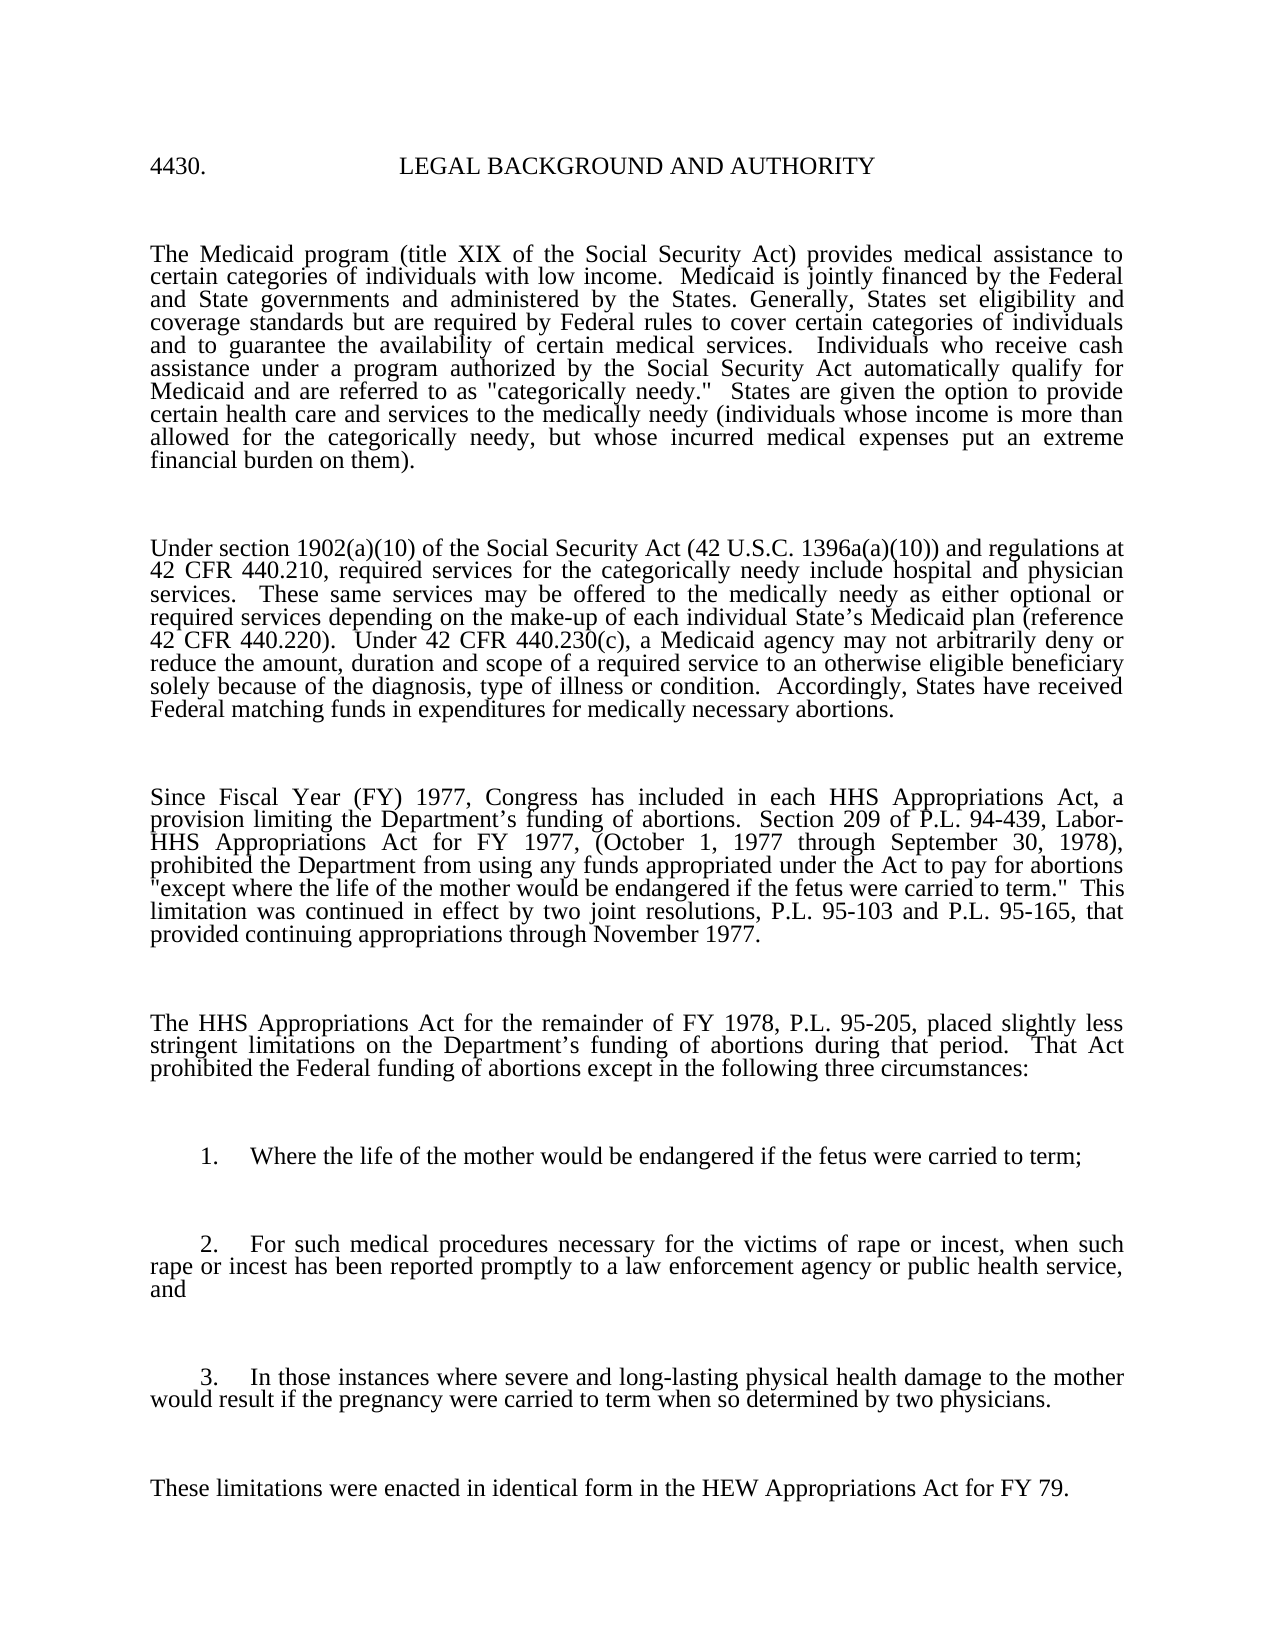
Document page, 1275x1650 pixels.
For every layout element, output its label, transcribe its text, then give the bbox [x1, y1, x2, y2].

text 4430. LEGAL BACKGROUND AND AUTHORITY [150, 156, 1125, 179]
text 2. For such medical procedures necessary for the victims of rape or incest, when such rape or incest has been reported promptly to a law enforcement agency or public health service, and [150, 1234, 1125, 1303]
text Since Fiscal Year (FY) 1977, Congress has included in each HHS Appropriations Act, a provision limiting the Department’s funding of abortions. Section 209 of P.L. 94-439, Labor-HHS Appropriations Act for FY 1977, (October 1, 1977 through September 30, 1978), prohibited the Department from using any funds appropriated under the Act to pay for abortions "except where the life of the mother would be endangered if the fetus were carried to term." This limitation was continued in effect by two joint resolutions, P.L. 95-103 and P.L. 95-165, that provided continuing appropriations through November 1977. [150, 787, 1125, 948]
text 3. In those instances where severe and long-lasting physical health damage to the mother would result if the pregnancy were carried to term when so determined by two physicians. [150, 1367, 1125, 1413]
text Under section 1902(a)(10) of the Social Security Act (42 U.S.C. 1396a(a)(10)) and regulations at 42 CFR 440.210, required services for the categorically needy include hospital and physician services. These same services may be offered to the medically needy as either optional or required services depending on the make-up of each individual State’s Medicaid plan (reference 42 CFR 440.220). Under 42 CFR 440.230(c), a Medicaid agency may not arbitrarily deny or reduce the amount, duration and scope of a required service to an otherwise eligible beneficiary solely because of the diagnosis, type of illness or condition. Accordingly, States have received Federal matching funds in expenditures for medically necessary abortions. [150, 538, 1125, 722]
text 1. Where the life of the mother would be endangered if the fetus were carried to term; [150, 1146, 1125, 1169]
text The HHS Appropriations Act for the remainder of FY 1978, P.L. 95-205, placed slightly less stringent limitations on the Department’s funding of abortions during that period. That Act prohibited the Federal funding of abortions except in the following three circumstances: [150, 1013, 1125, 1082]
text The Medicaid program (title XIX of the Social Security Act) provides medical assistance to certain categories of individuals with low income. Medicaid is jointly financed by the Federal and State governments and administered by the States. Generally, States set eligibility and coverage standards but are required by Federal rules to cover certain categories of individuals and to guarantee the availability of certain medical services. Individuals who receive cash assistance under a program authorized by the Social Security Act automatically qualify for Medicaid and are referred to as "categorically needy." States are given the option to provide certain health care and services to the medically needy (individuals whose income is more than allowed for the categorically needy, but whose incurred medical expenses put an extreme financial burden on them). [150, 244, 1125, 474]
text These limitations were enacted in identical form in the HEW Appropriations Act for FY 79. [150, 1478, 1125, 1501]
